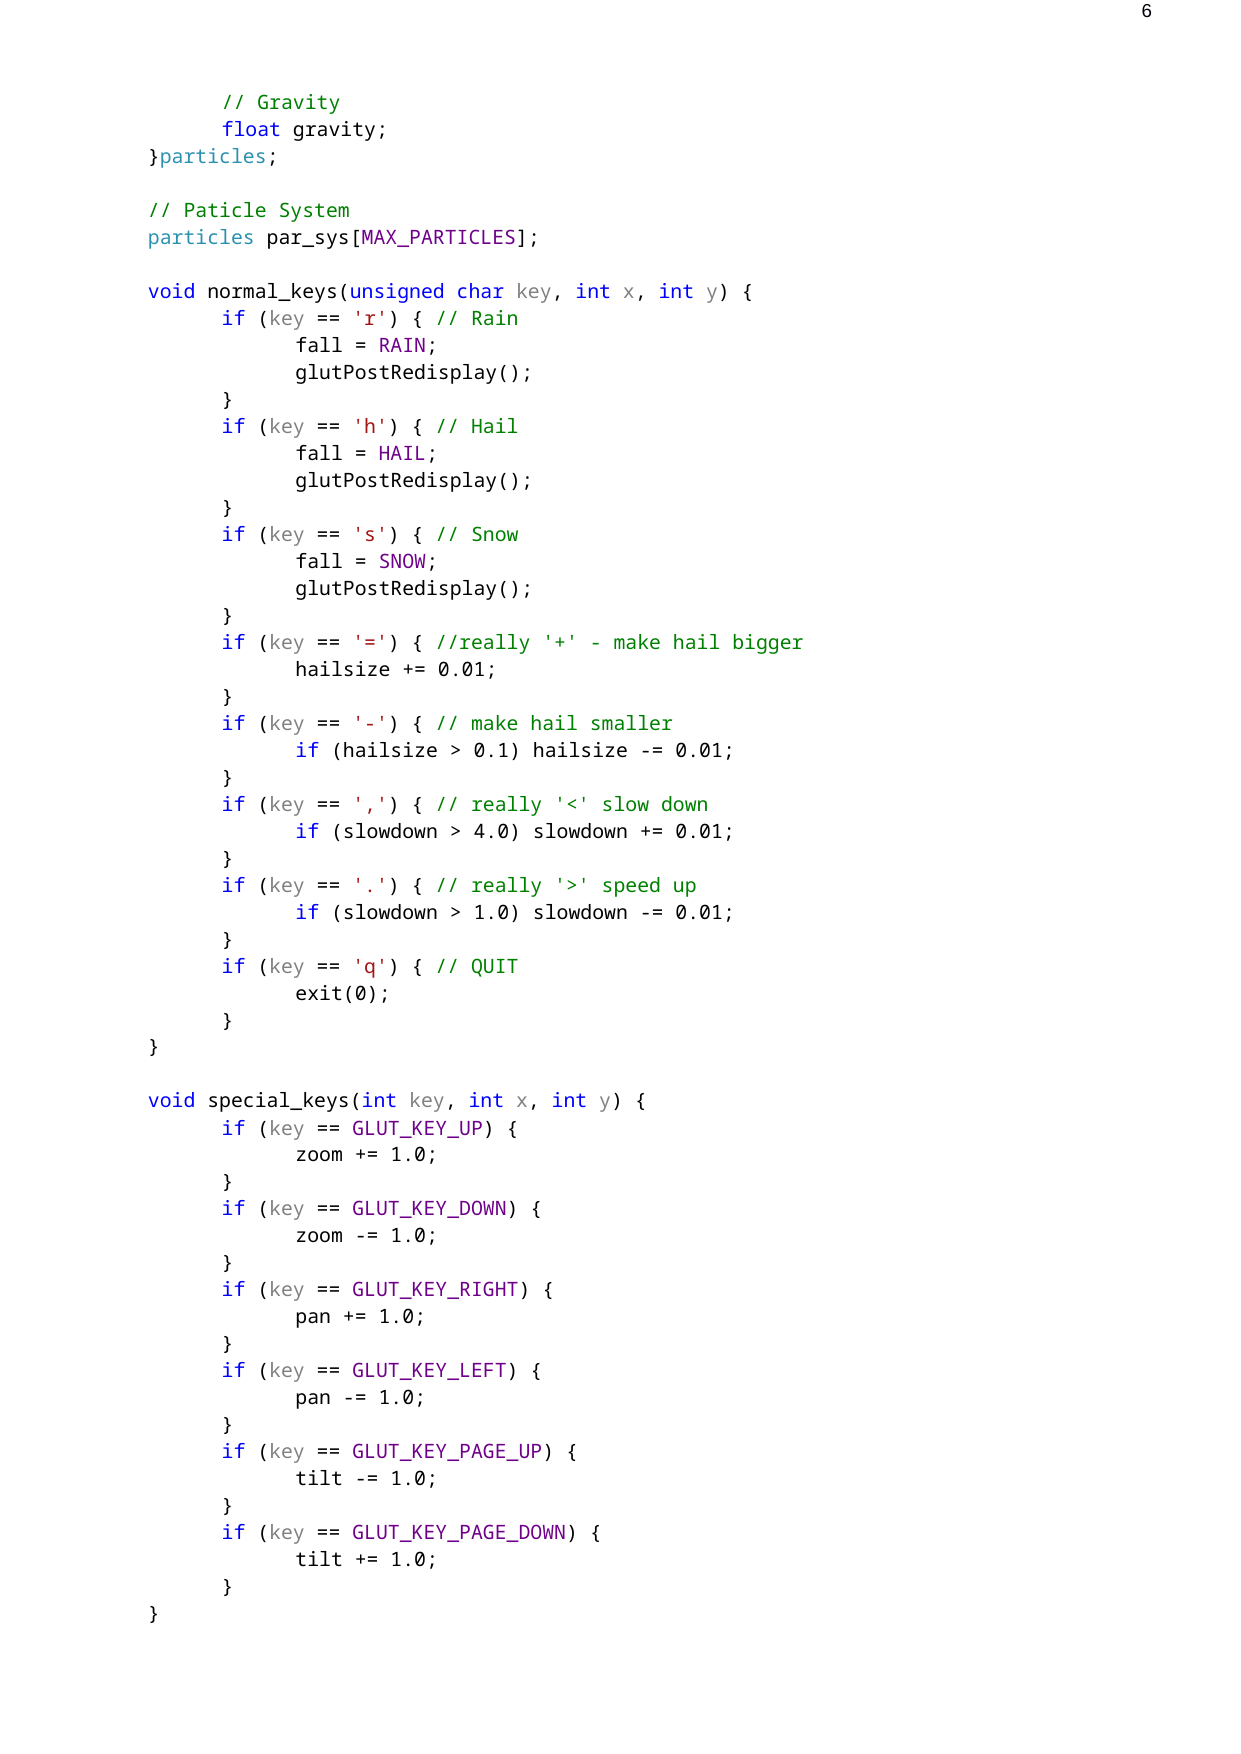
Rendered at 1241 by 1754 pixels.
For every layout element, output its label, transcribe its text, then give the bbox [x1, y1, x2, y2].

text zoom += 1.0; [148, 1141, 1152, 1168]
text tilt -= 1.0; [148, 1464, 1152, 1491]
text } [148, 844, 1152, 871]
text } [148, 1006, 1152, 1033]
text } [148, 1249, 1152, 1276]
text } [148, 1491, 1152, 1518]
text void normal_keys(unsigned char key, int x, int y) { [148, 277, 1152, 304]
text if (key == '.') { // really '>' speed up [148, 871, 1152, 898]
text if (slowdown > 4.0) slowdown += 0.01; [148, 817, 1152, 844]
text if (key == GLUT_KEY_PAGE_DOWN) { [148, 1518, 1152, 1545]
text fall = RAIN; [148, 331, 1152, 358]
text } [148, 1168, 1152, 1195]
text } [148, 601, 1152, 628]
text } [148, 385, 1152, 412]
text if (key == GLUT_KEY_DOWN) { [148, 1195, 1152, 1222]
text zoom -= 1.0; [148, 1222, 1152, 1249]
text if (key == 's') { // Snow [148, 520, 1152, 547]
text if (hailsize > 0.1) hailsize -= 0.01; [148, 736, 1152, 763]
text exit(0); [148, 979, 1152, 1006]
text if (key == 'q') { // QUIT [148, 952, 1152, 979]
text } [148, 1572, 1152, 1599]
text if (key == GLUT_KEY_LEFT) { [148, 1357, 1152, 1383]
text if (key == 'r') { // Rain [148, 304, 1152, 331]
text if (slowdown > 1.0) slowdown -= 0.01; [148, 898, 1152, 925]
text if (key == 'h') { // Hail [148, 412, 1152, 439]
text if (key == '=') { //really '+' - make hail bigger [148, 628, 1152, 655]
text } [148, 1033, 1152, 1060]
text void special_keys(int key, int x, int y) { [148, 1087, 1152, 1114]
text pan += 1.0; [148, 1303, 1152, 1329]
text } [148, 925, 1152, 952]
text } [148, 763, 1152, 790]
text if (key == GLUT_KEY_RIGHT) { [148, 1276, 1152, 1303]
text } [148, 682, 1152, 709]
text if (key == '-') { // make hail smaller [148, 709, 1152, 736]
text glutPostRedisplay(); [148, 358, 1152, 385]
text tilt += 1.0; [148, 1545, 1152, 1572]
text // Paticle System [148, 196, 1152, 223]
text pan -= 1.0; [148, 1383, 1152, 1411]
text glutPostRedisplay(); [148, 466, 1152, 493]
text if (key == ',') { // really '<' slow down [148, 790, 1152, 817]
text particles par_sys[MAX_PARTICLES]; [148, 223, 1152, 250]
text } [148, 1599, 1152, 1626]
text } [148, 1411, 1152, 1437]
text }particles; [148, 142, 1152, 169]
text } [148, 1329, 1152, 1357]
text fall = SNOW; [148, 547, 1152, 574]
text } [148, 493, 1152, 520]
text if (key == GLUT_KEY_UP) { [148, 1114, 1152, 1141]
text float gravity; [148, 116, 1152, 142]
text glutPostRedisplay(); [148, 574, 1152, 601]
text if (key == GLUT_KEY_PAGE_UP) { [148, 1437, 1152, 1464]
text fall = HAIL; [148, 439, 1152, 466]
text // Gravity [148, 88, 1152, 116]
text hailsize += 0.01; [148, 655, 1152, 682]
